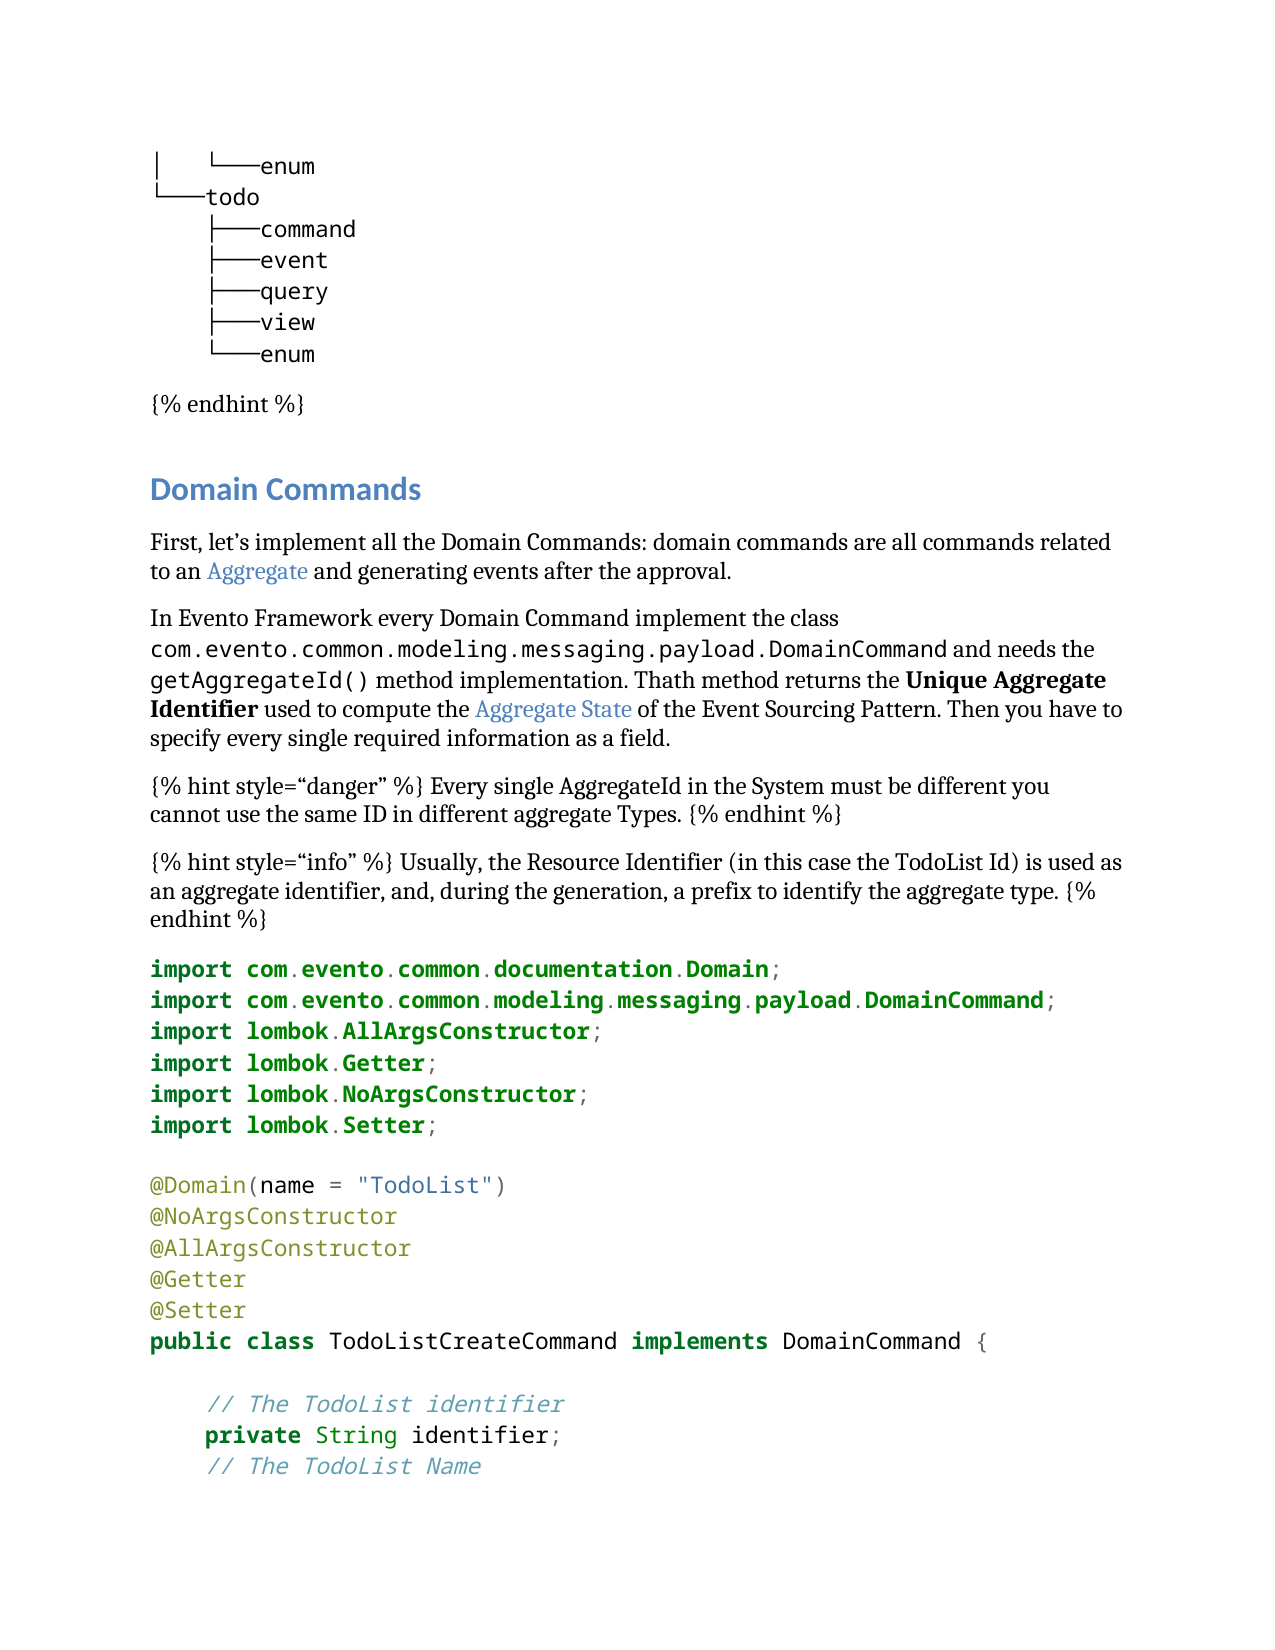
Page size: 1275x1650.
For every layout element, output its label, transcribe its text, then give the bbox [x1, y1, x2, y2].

text In Evento Framework every Domain Command implement the class com.evento.common.modeling.messaging.payload.DomainCommand and needs the getAggregateId() method implementation. Thath method returns the Unique Aggregate Identifier used to compute the Aggregate State of the Event Sourcing Pattern. Then you have to specify every single required information as a field. [150, 604, 1125, 753]
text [150, 953, 1125, 1482]
text {% hint style=“info” %} Usually, the Resource Identifier (in this case the TodoList Id) is used as an aggregate identifier, and, during the generation, a prefix to identify the aggregate type. {% endhint %} [150, 848, 1125, 934]
text First, let’s implement all the Domain Commands: domain commands are all commands related to an Aggregate and generating events after the approval. [150, 528, 1125, 585]
text {% hint style=“danger” %} Every single AggregateId in the System must be different you cannot use the same ID in different aggregate Types. {% endhint %} [150, 772, 1125, 829]
subtitle Domain Commands [150, 468, 1125, 509]
text {% endhint %} [150, 389, 1125, 418]
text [150, 150, 1125, 369]
